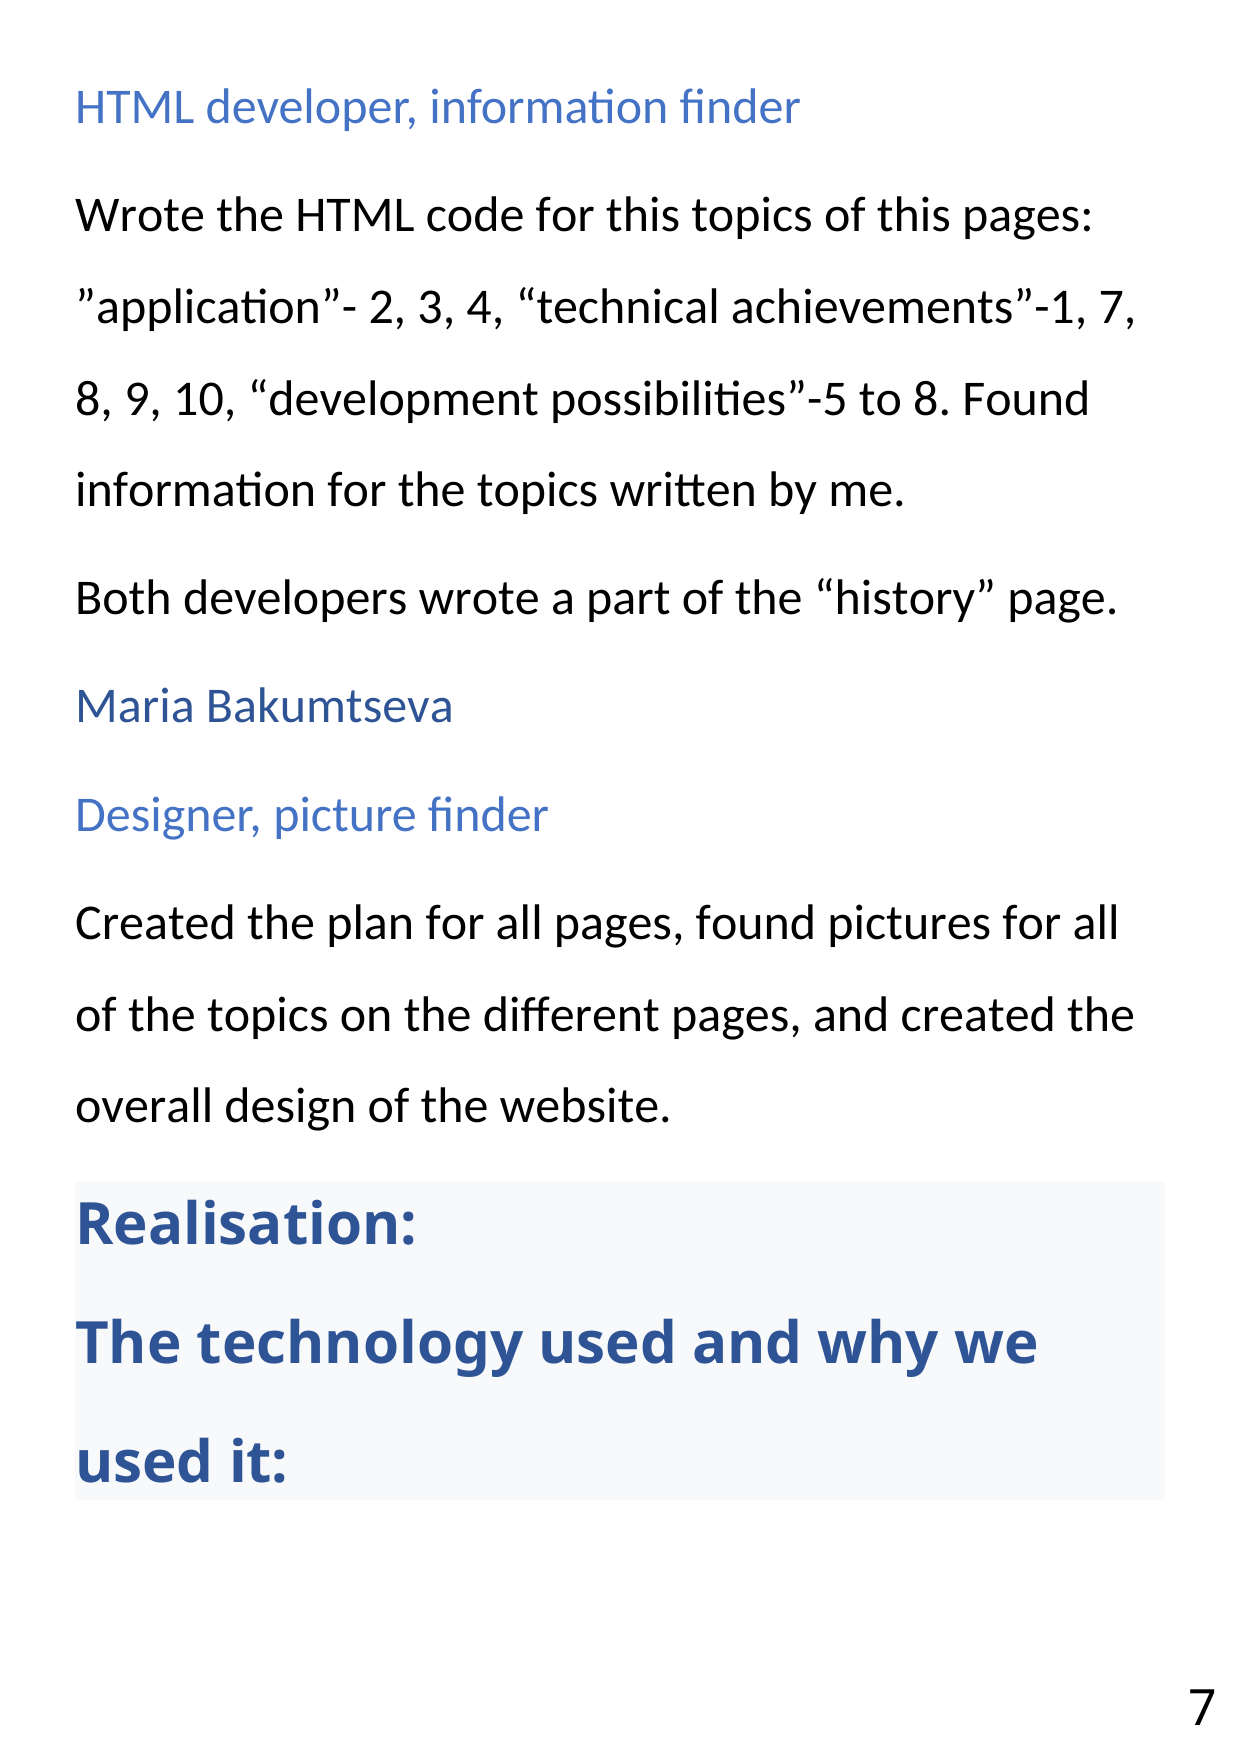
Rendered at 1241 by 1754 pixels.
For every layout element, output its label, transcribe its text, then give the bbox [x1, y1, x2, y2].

text Maria Bakumtseva [75, 674, 1165, 735]
text The technology used and why we used it: [75, 1301, 1165, 1500]
text HTML developer, information finder [75, 75, 1165, 136]
text Wrote the HTML code for this topics of this pages: ”application”- 2, 3, 4, “technical achievements”-1, 7, 8, 9, 10, “development possibilities”-5 to 8. Found information for the topics written by me. [75, 183, 1165, 519]
text Created the plan for all pages, found pictures for all of the topics on the different pages, and created the overall design of the website. [75, 891, 1165, 1135]
text Both developers wrote a part of the “history” page. [75, 566, 1165, 627]
text Realisation: [75, 1182, 1165, 1262]
text Designer, picture finder [75, 783, 1165, 844]
